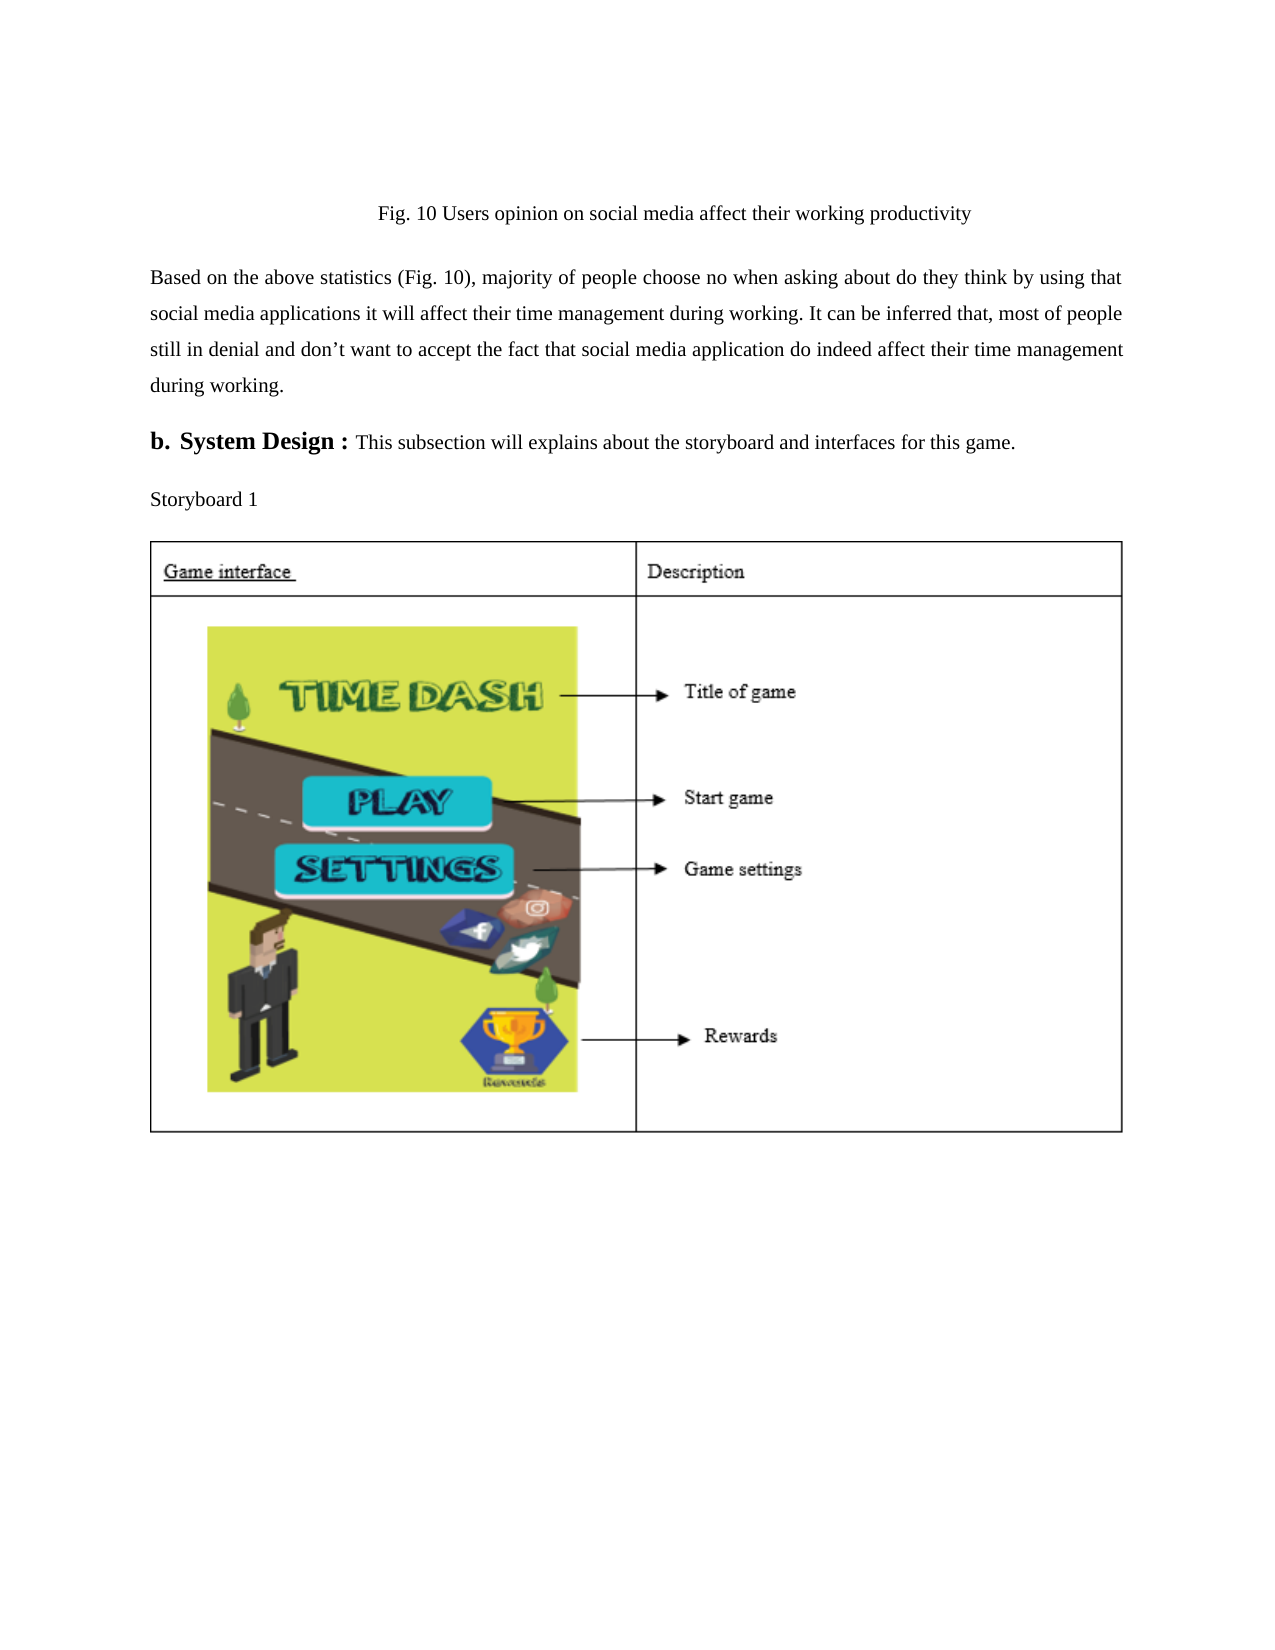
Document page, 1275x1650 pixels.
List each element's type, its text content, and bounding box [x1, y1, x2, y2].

picture [150, 541, 1125, 1136]
text Based on the above statistics (Fig. 10), majority of people choose no when asking about do they think by using that social media applications it will affect their time management during working. It can be inferred that, most of people still in denial and don’t want to accept the fact that social media application do indeed affect their time management during working. [150, 265, 1124, 397]
list System Design : This subsection will explains about the storyboard and interfaces for this game. [150, 426, 1124, 455]
text Fig. 10 Users opinion on social media affect their working productivity [150, 200, 1124, 224]
list Storyboard 1 [150, 486, 1124, 511]
